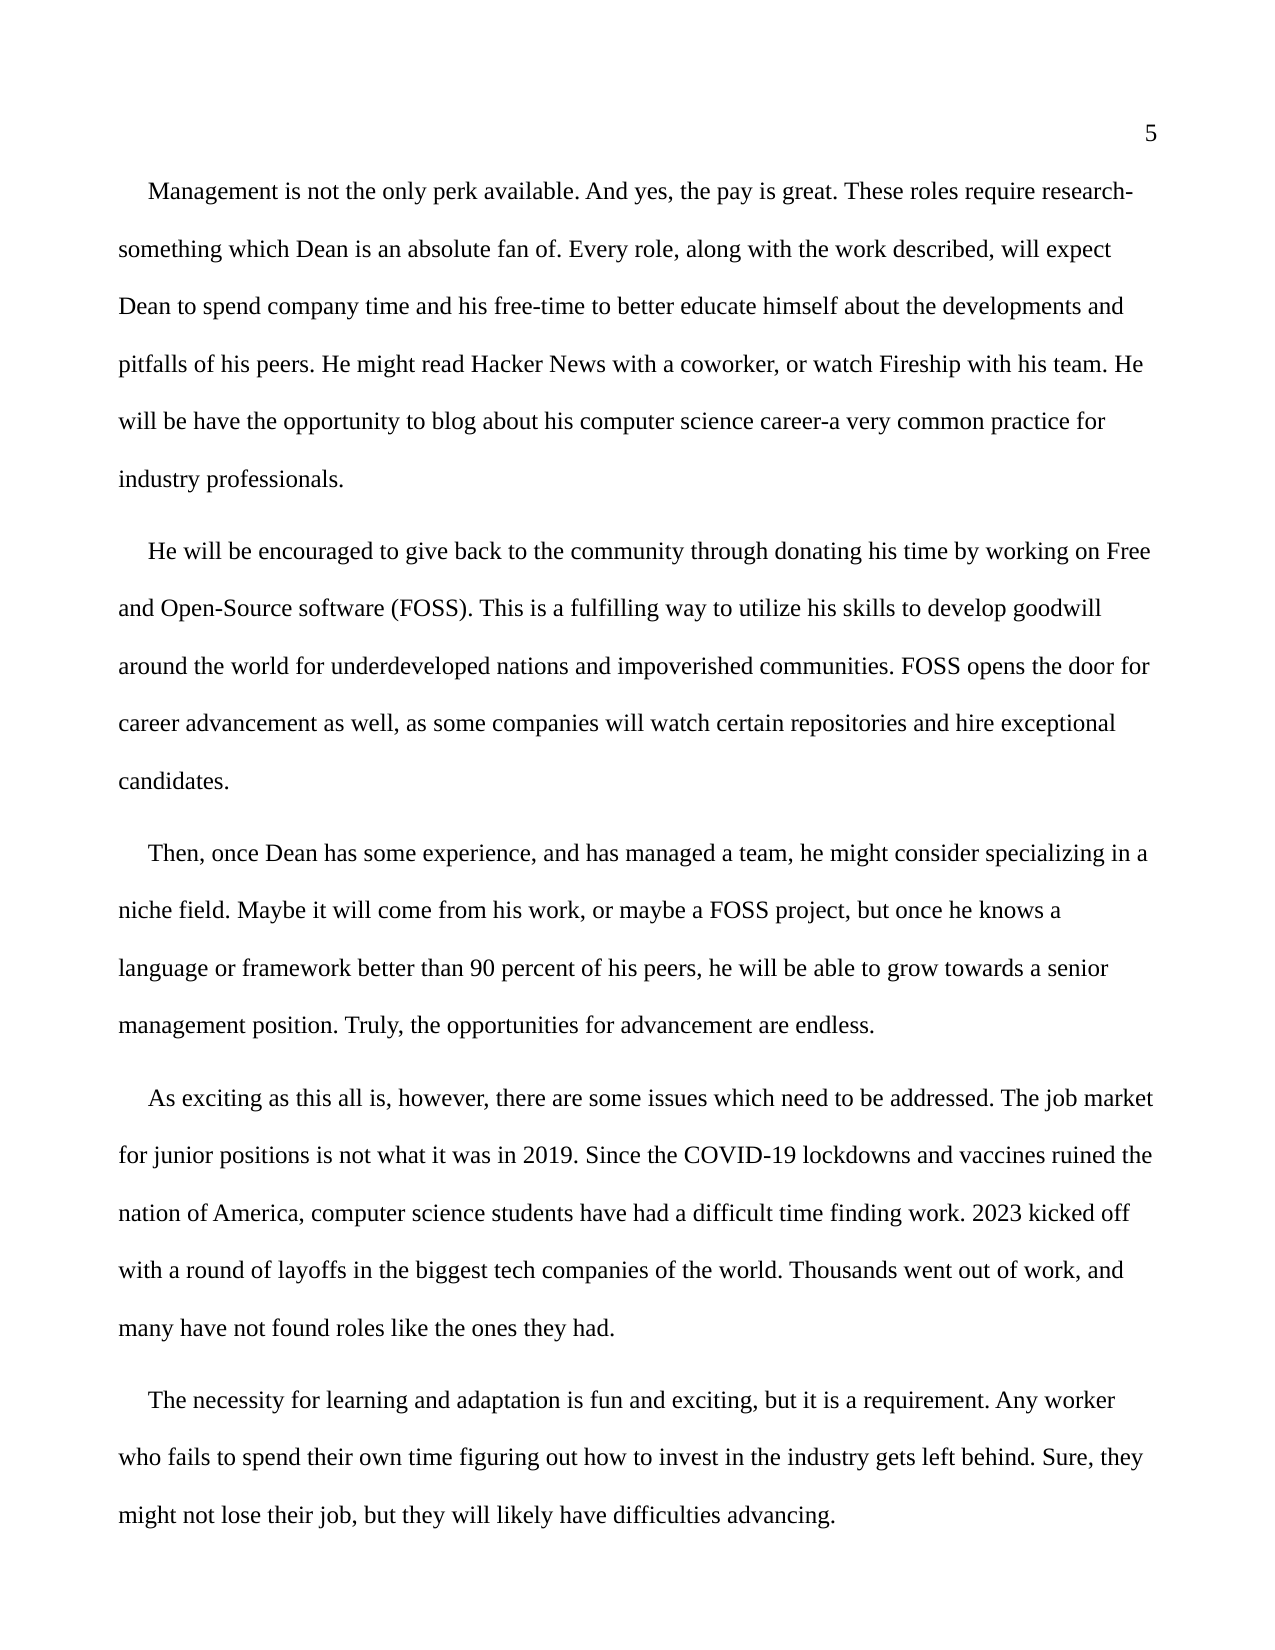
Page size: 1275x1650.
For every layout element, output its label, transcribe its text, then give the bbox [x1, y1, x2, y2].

text The necessity for learning and adaptation is fun and exciting, but it is a requirement. Any worker who fails to spend their own time figuring out how to invest in the industry gets left behind. Sure, they might not lose their job, but they will likely have difficulties advancing. [118, 1385, 1157, 1528]
text He will be encouraged to give back to the community through donating his time by working on Free and Open-Source software (FOSS). This is a fulfilling way to utilize his skills to develop goodwill around the world for underdeveloped nations and impoverished communities. FOSS opens the door for career advancement as well, as some companies will watch certain repositories and hire exceptional candidates. [118, 536, 1157, 795]
text As exciting as this all is, however, there are some issues which need to be addressed. The job market for junior positions is not what it was in 2019. Since the COVID-19 lockdowns and vaccines ruined the nation of America, computer science students have had a difficult time finding work. 2023 kicked off with a round of layoffs in the biggest tech companies of the world. Thousands went out of work, and many have not found roles like the ones they had. [118, 1083, 1157, 1341]
text Then, once Dean has some experience, and has managed a team, he might consider specializing in a niche field. Maybe it will come from his work, or maybe a FOSS project, but once he knows a language or framework better than 90 percent of his peers, he will be able to grow towards a senior management position. Truly, the opportunities for advancement are endless. [118, 838, 1157, 1039]
text Management is not the only perk available. And yes, the pay is great. These roles require research-something which Dean is an absolute fan of. Every role, along with the work described, will expect Dean to spend company time and his free-time to better educate himself about the developments and pitfalls of his peers. He might read Hacker News with a coworker, or watch Fireship with his team. He will be have the opportunity to blog about his computer science career-a very common practice for industry professionals. [118, 176, 1157, 493]
